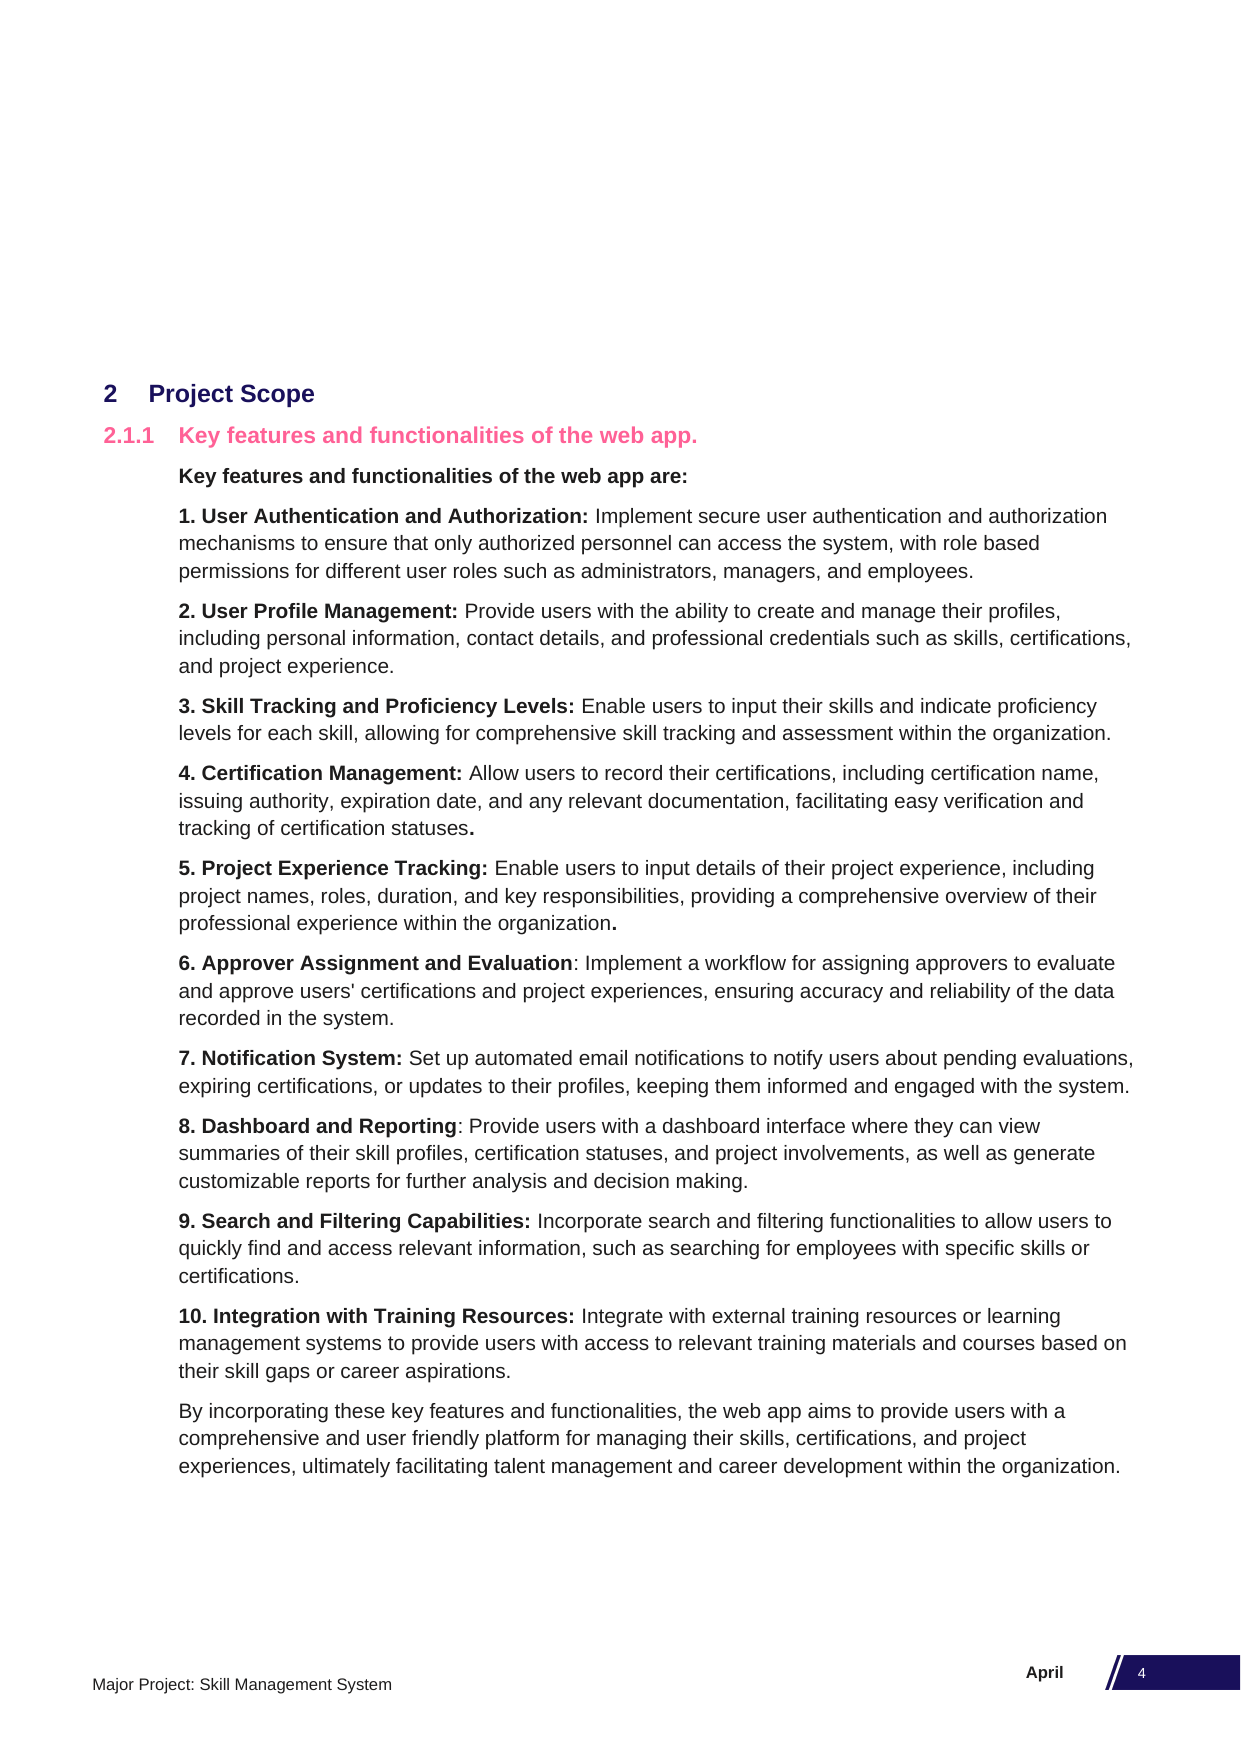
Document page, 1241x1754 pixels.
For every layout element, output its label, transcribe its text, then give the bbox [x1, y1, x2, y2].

text 2. User Profile Management: Provide users with the ability to create and manage their profiles, including personal information, contact details, and professional credentials such as skills, certifications, and project experience. [178, 598, 1137, 677]
text 3. Skill Tracking and Proficiency Levels: Enable users to input their skills and indicate proficiency levels for each skill, allowing for comprehensive skill tracking and assessment within the organization. [178, 693, 1137, 745]
picture [1105, 1655, 1241, 1690]
text By incorporating these key features and functionalities, the web app aims to provide users with a comprehensive and user friendly platform for managing their skills, certifications, and project experiences, ultimately facilitating talent management and career development within the organization. [178, 1398, 1137, 1477]
text 6. Approver Assignment and Evaluation: Implement a workflow for assigning approvers to evaluate and approve users' certifications and project experiences, ensuring accuracy and reliability of the data recorded in the system. [178, 951, 1137, 1030]
text 8. Dashboard and Reporting: Provide users with a dashboard interface where they can view summaries of their skill profiles, certification statuses, and project involvements, as well as generate customizable reports for further analysis and decision making. [178, 1113, 1137, 1192]
text 1. User Authentication and Authorization: Implement secure user authentication and authorization mechanisms to ensure that only authorized personnel can access the system, with role based permissions for different user roles such as administrators, managers, and employees. [178, 503, 1137, 582]
text Key features and functionalities of the web app are: [178, 463, 1137, 487]
text 10. Integration with Training Resources: Integrate with external training resources or learning management systems to provide users with access to relevant training materials and courses based on their skill gaps or career aspirations. [178, 1303, 1137, 1382]
text 9. Search and Filtering Capabilities: Incorporate search and filtering functionalities to allow users to quickly find and access relevant information, such as searching for employees with specific skills or certifications. [178, 1208, 1137, 1287]
subtitle Project Scope [103, 379, 1137, 408]
subtitle Key features and functionalities of the web app. [103, 422, 1137, 449]
text 4. Certification Management: Allow users to record their certifications, including certification name, issuing authority, expiration date, and any relevant documentation, facilitating easy verification and tracking of certification statuses. [178, 761, 1137, 840]
text 7. Notification System: Set up automated email notifications to notify users about pending evaluations, expiring certifications, or updates to their profiles, keeping them informed and engaged with the system. [178, 1046, 1137, 1097]
text 5. Project Experience Tracking: Enable users to input details of their project experience, including project names, roles, duration, and key responsibilities, providing a comprehensive overview of their professional experience within the organization. [178, 856, 1137, 935]
